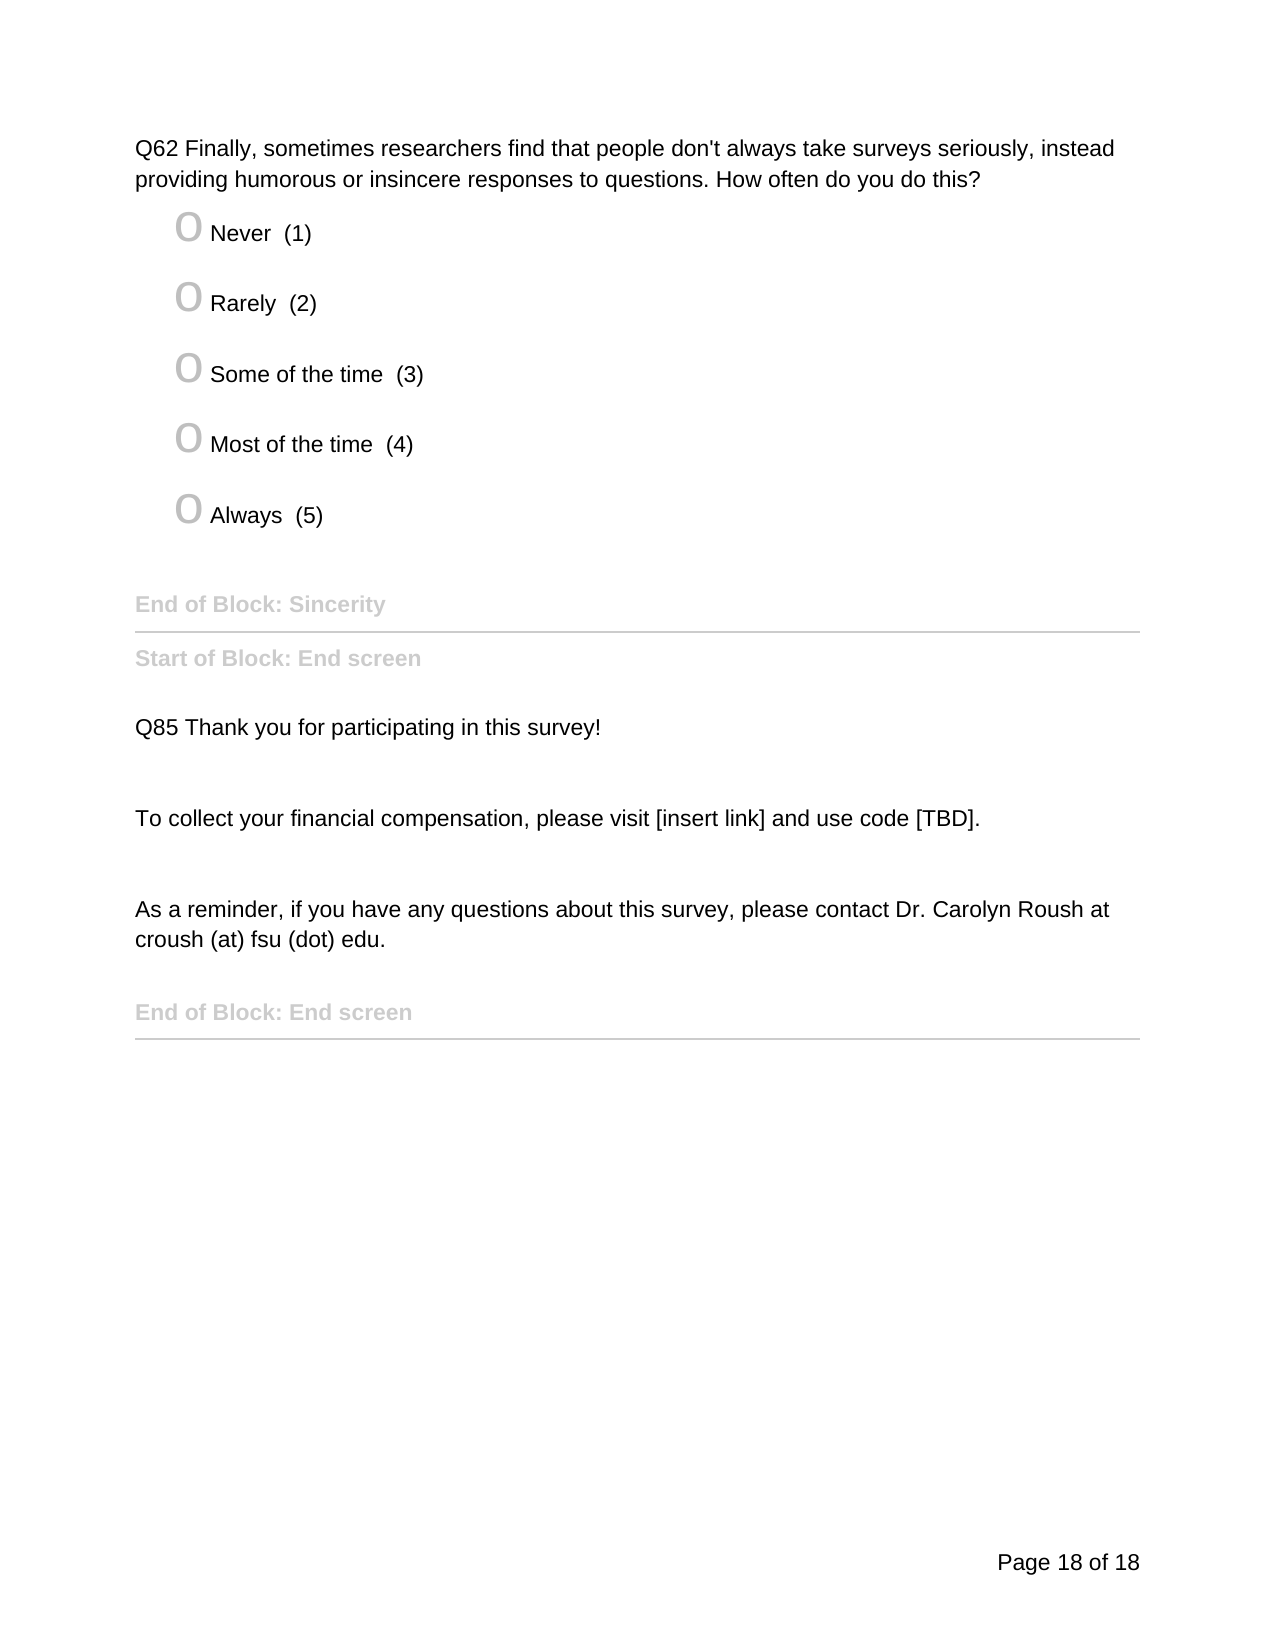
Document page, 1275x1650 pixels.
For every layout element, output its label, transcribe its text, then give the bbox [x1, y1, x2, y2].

list Most of the time (4) [172, 407, 1140, 469]
text Q62 Finally, sometimes researchers find that people don't always take surveys seriously, instead providing humorous or insincere responses to questions. How often do you do this? [135, 135, 1140, 192]
text Q85 Thank you for participating in this survey! To collect your financial compensation, please visit [insert link] and use code [TBD]. As a reminder, if you have any questions about this survey, please contact Dr. Carolyn Roush at croush (at) fsu (dot) edu. [135, 714, 1140, 952]
text End of Block: End screen [135, 999, 1140, 1025]
list Never (1) [172, 196, 1140, 257]
list Always (5) [172, 478, 1140, 539]
text Start of Block: End screen [135, 645, 1140, 672]
text End of Block: Sincerity [135, 591, 1140, 617]
list Some of the time (3) [172, 337, 1140, 398]
list Rarely (2) [172, 266, 1140, 328]
